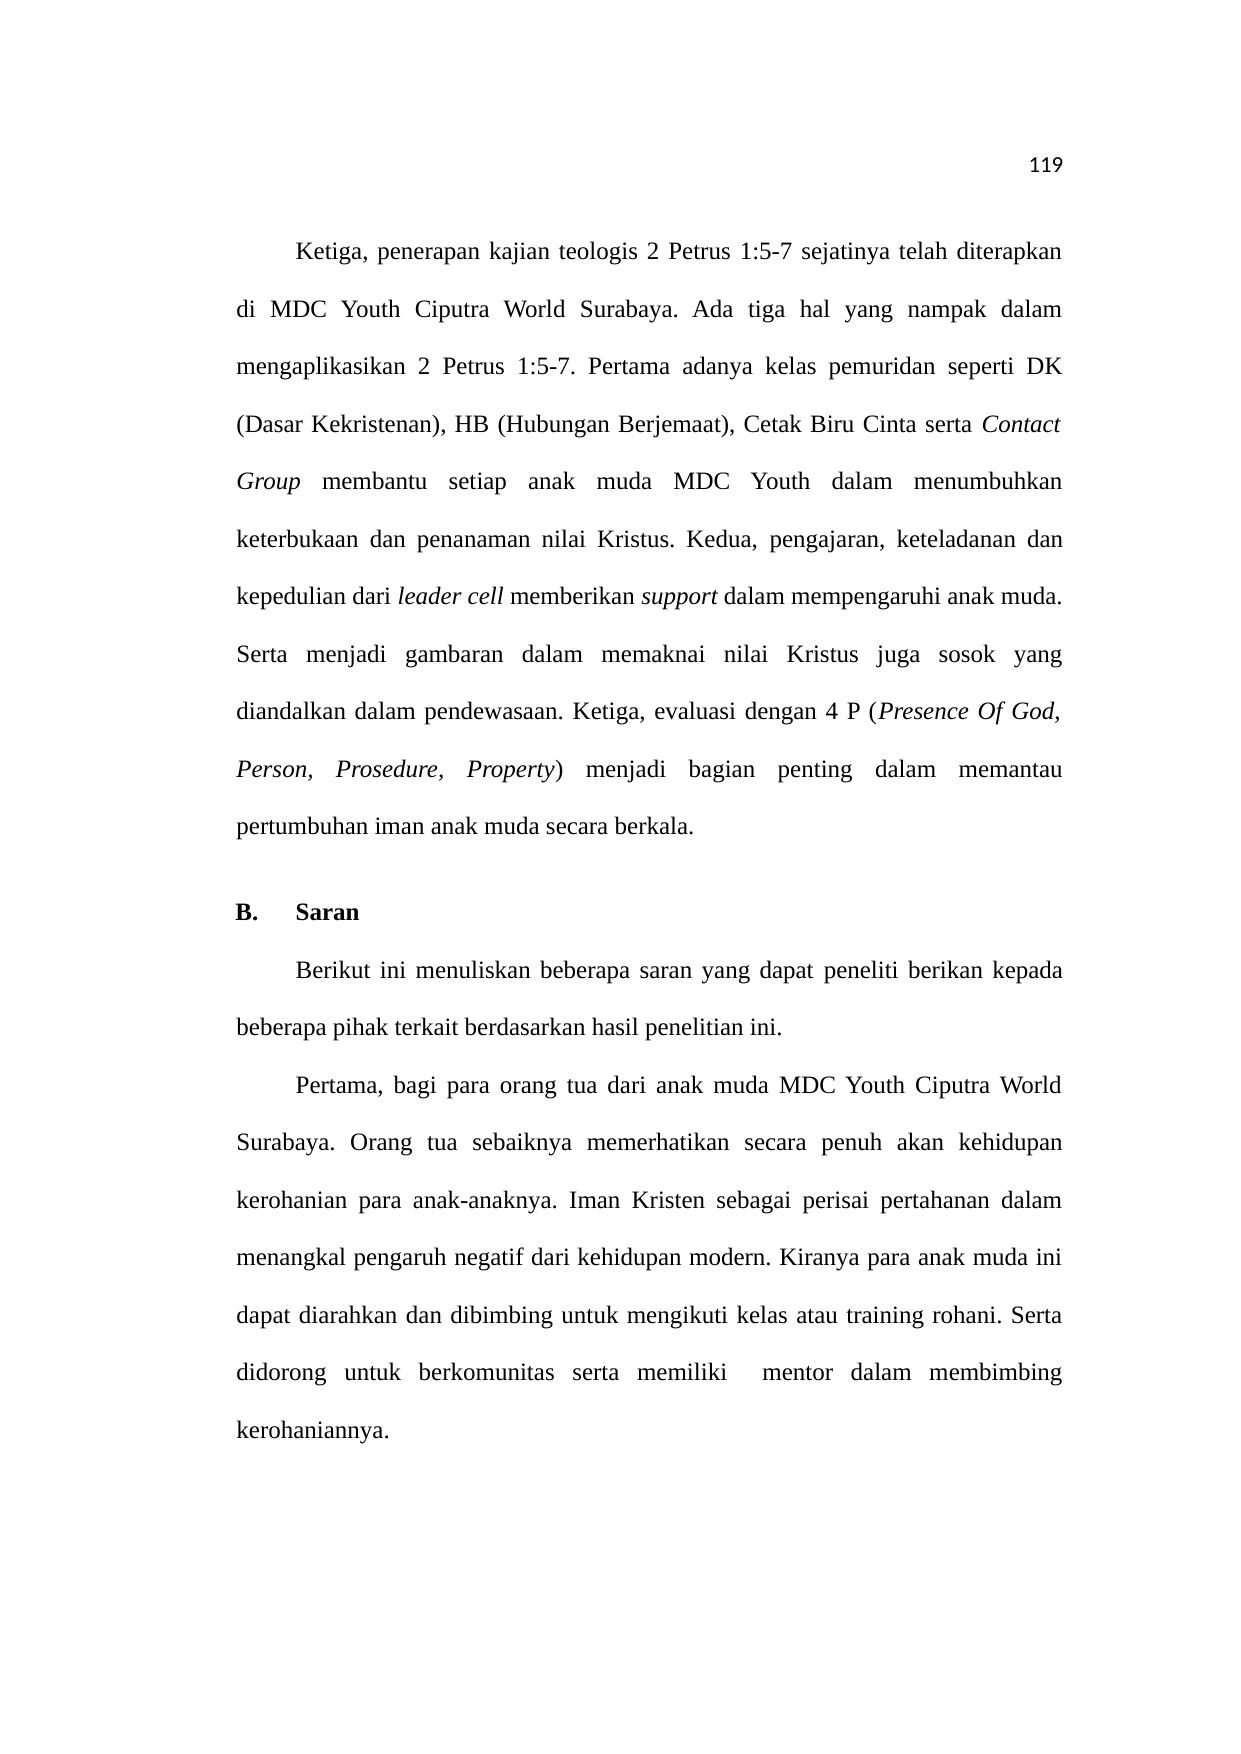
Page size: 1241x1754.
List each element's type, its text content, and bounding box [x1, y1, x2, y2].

text Berikut ini menuliskan beberapa saran yang dapat peneliti berikan kepada beberapa pihak terkait berdasarkan hasil penelitian ini. [236, 955, 1063, 1041]
text Pertama, bagi para orang tua dari anak muda MDC Youth Ciputra World Surabaya. Orang tua sebaiknya memerhatikan secara penuh akan kehidupan kerohanian para anak-anaknya. Iman Kristen sebagai perisai pertahanan dalam menangkal pengaruh negatif dari kehidupan modern. Kiranya para anak muda ini dapat diarahkan dan dibimbing untuk mengikuti kelas atau training rohani. Serta didorong untuk berkomunitas serta memiliki mentor dalam membimbing kerohaniannya. [236, 1070, 1063, 1444]
text Ketiga, penerapan kajian teologis 2 Petrus 1:5-7 sejatinya telah diterapkan di MDC Youth Ciputra World Surabaya. Ada tiga hal yang nampak dalam mengaplikasikan 2 Petrus 1:5-7. Pertama adanya kelas pemuridan seperti DK (Dasar Kekristenan), HB (Hubungan Berjemaat), Cetak Biru Cinta serta Contact Group membantu setiap anak muda MDC Youth dalam menumbuhkan keterbukaan dan penanaman nilai Kristus. Kedua, pengajaran, keteladanan dan kepedulian dari leader cell memberikan support dalam mempengaruhi anak muda. Serta menjadi gambaran dalam memaknai nilai Kristus juga sosok yang diandalkan dalam pendewasaan. Ketiga, evaluasi dengan 4 P (Presence Of God, Person, Prosedure, Property) menjadi bagian penting dalam memantau pertumbuhan iman anak muda secara berkala. [236, 236, 1063, 840]
subtitle Saran [235, 897, 1063, 926]
